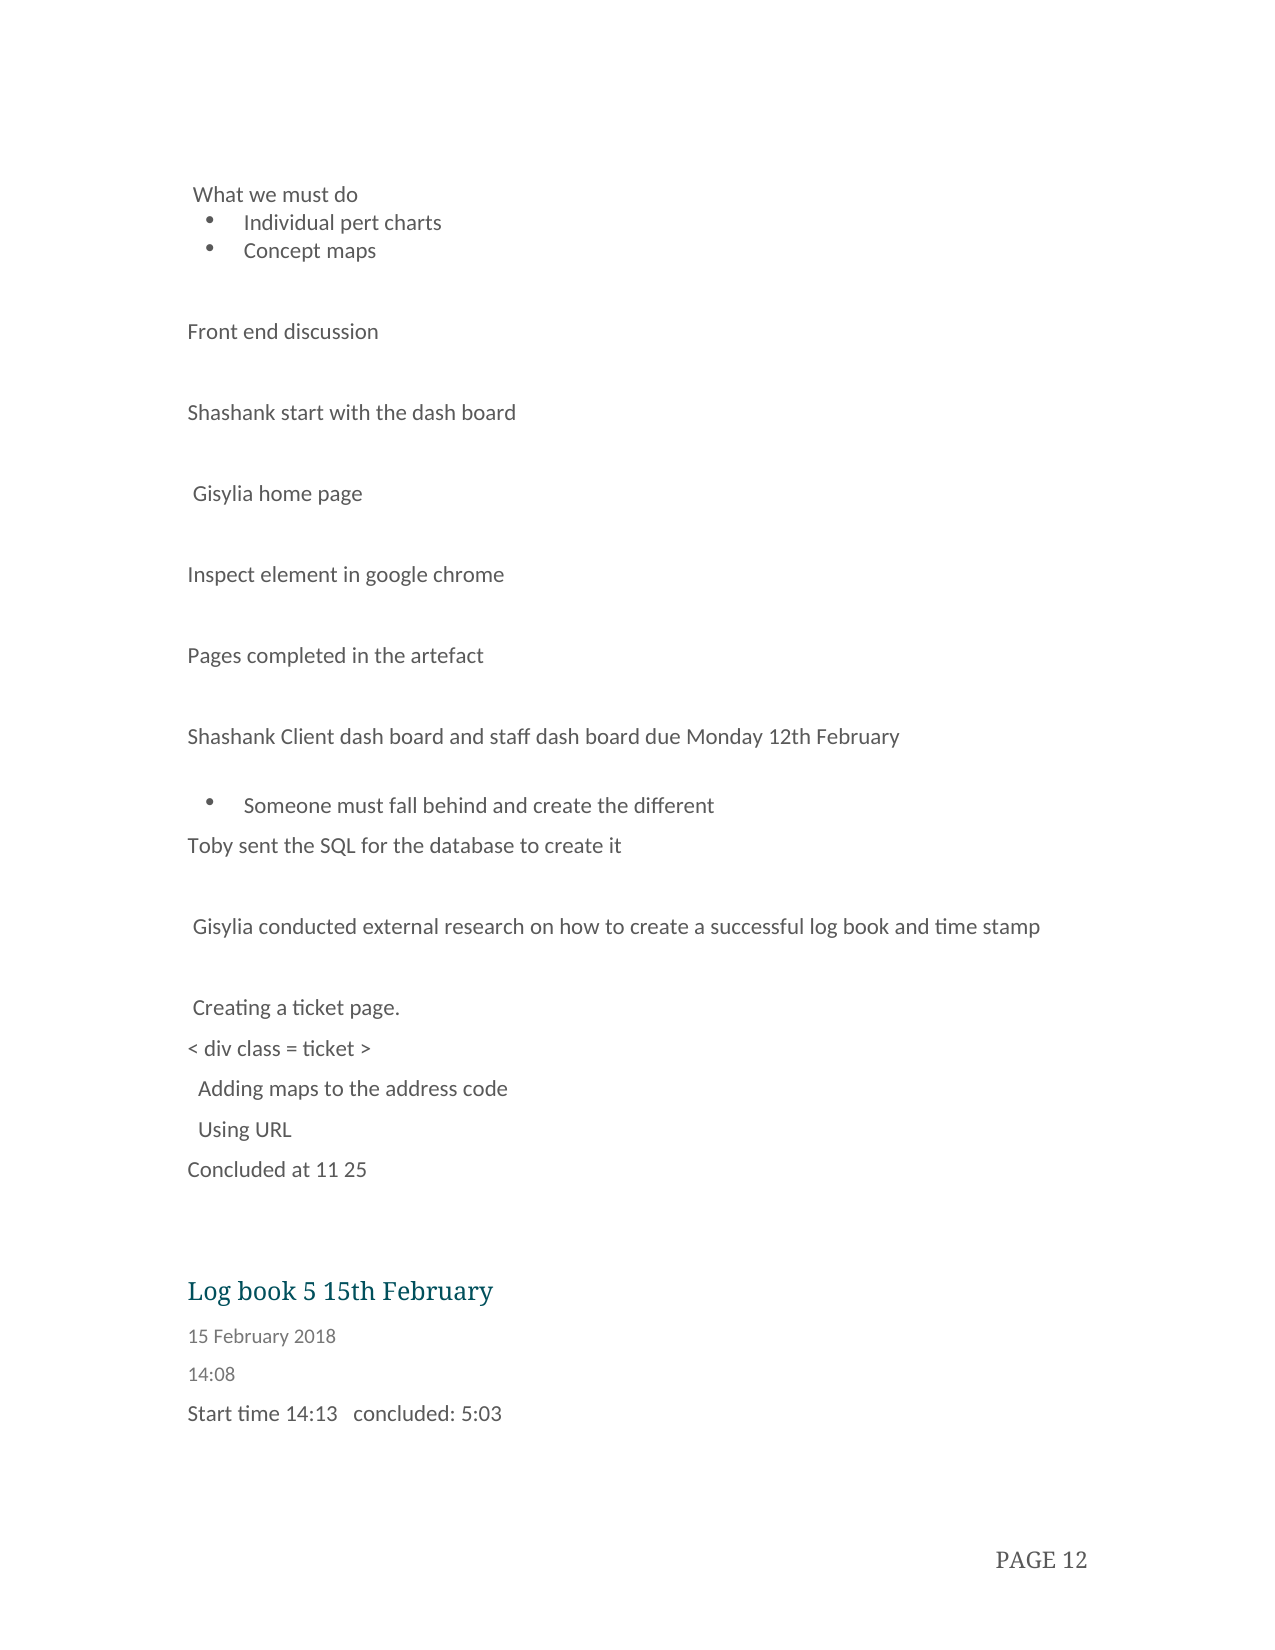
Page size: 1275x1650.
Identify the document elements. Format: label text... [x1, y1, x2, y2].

text Start time 14:13 concluded: 5:03 [187, 1399, 1087, 1427]
text What we must do [187, 180, 1087, 208]
subtitle Log book 5 15th February [187, 1274, 1087, 1308]
text Front end discussion [187, 317, 1087, 345]
text Adding maps to the address code [187, 1074, 1087, 1102]
list Concept maps [206, 236, 1087, 264]
text Shashank start with the dash board [187, 398, 1087, 426]
list Individual pert charts [206, 208, 1087, 236]
text Pages completed in the artefact [187, 641, 1087, 669]
text 15 February 2018 [187, 1324, 1087, 1349]
text Using URL [187, 1115, 1087, 1143]
text Toby sent the SQL for the database to create it [187, 831, 1087, 859]
text Shashank Client dash board and staff dash board due Monday 12th February [187, 722, 1087, 750]
text Inspect element in google chrome [187, 560, 1087, 588]
text Concluded at 11 25 [187, 1156, 1087, 1183]
text 14:08 [187, 1362, 1087, 1387]
list Someone must fall behind and create the different [206, 791, 1087, 819]
text < div class = ticket > [187, 1034, 1087, 1062]
text Gisylia conducted external research on how to create a successful log book and time stamp [187, 912, 1087, 940]
text Creating a ticket page. [187, 993, 1087, 1021]
text Gisylia home page [187, 479, 1087, 507]
